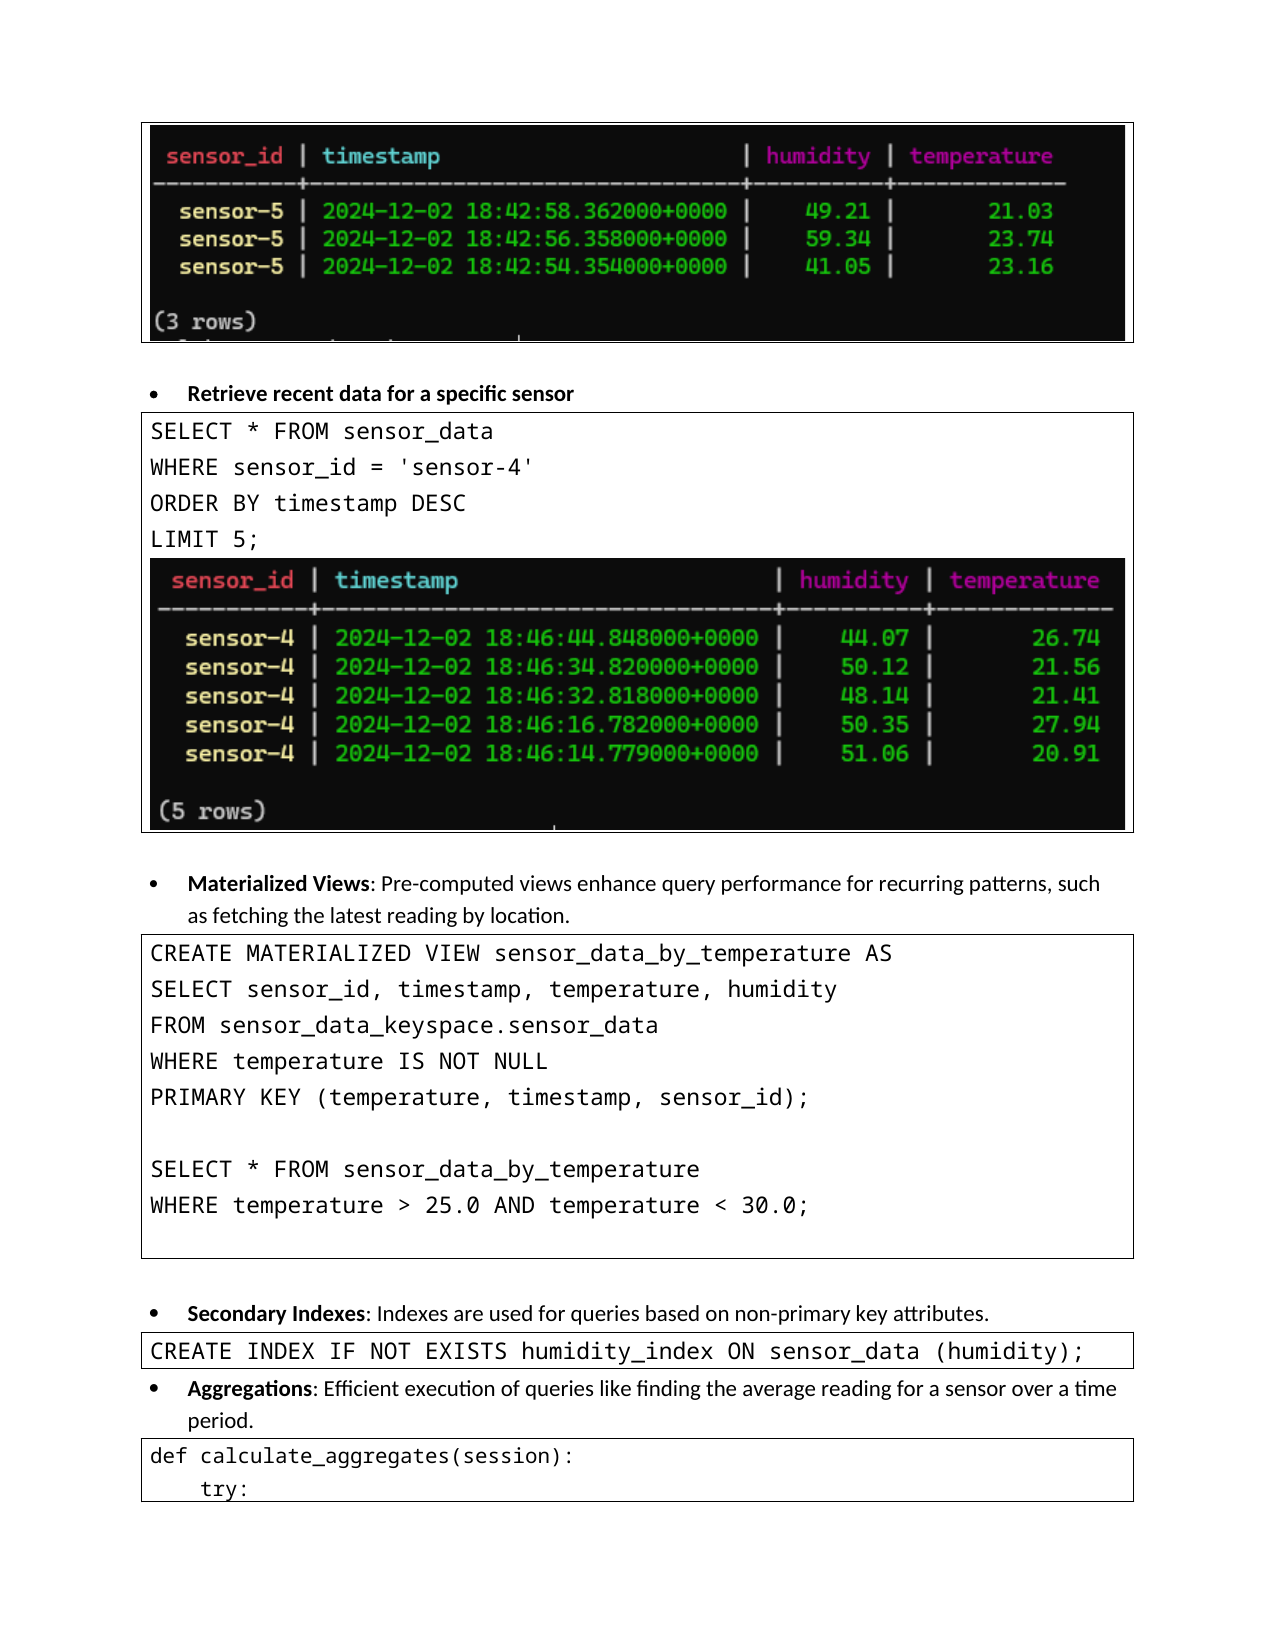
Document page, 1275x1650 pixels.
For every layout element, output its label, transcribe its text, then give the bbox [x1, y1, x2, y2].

text ORDER BY timestamp DESC [142, 484, 1133, 518]
text WHERE temperature > 25.0 AND temperature < 30.0; [142, 1185, 1133, 1220]
list Secondary Indexes: Indexes are used for queries based on non-primary key attributes. [150, 1299, 1125, 1327]
text CREATE MATERIALIZED VIEW sensor_data_by_temperature AS [142, 935, 1133, 968]
text SELECT * FROM sensor_data_by_temperature [142, 1149, 1133, 1184]
picture [150, 125, 1125, 341]
text WHERE sensor_id = 'sensor-4' [142, 448, 1133, 482]
list Aggregations: Efficient execution of queries like finding the average reading for a sensor over a time period. [150, 1374, 1125, 1434]
text LIMIT 5; [142, 519, 1133, 554]
text SELECT * FROM sensor_data [142, 413, 1133, 446]
text def calculate_aggregates(session): [142, 1439, 1133, 1470]
text CREATE INDEX IF NOT EXISTS humidity_index ON sensor_data (humidity); [142, 1333, 1133, 1368]
text try: [142, 1471, 1133, 1501]
text PRIMARY KEY (temperature, timestamp, sensor_id); [142, 1078, 1133, 1112]
picture [150, 558, 1125, 830]
text WHERE temperature IS NOT NULL [142, 1042, 1133, 1076]
list Retrieve recent data for a specific sensor [150, 379, 1125, 408]
list Materialized Views: Pre-computed views enhance query performance for recurring patterns, such as fetching the latest reading by location. [150, 869, 1125, 930]
text FROM sensor_data_keyspace.sensor_data [142, 1006, 1133, 1040]
text SELECT sensor_id, timestamp, temperature, humidity [142, 970, 1133, 1004]
